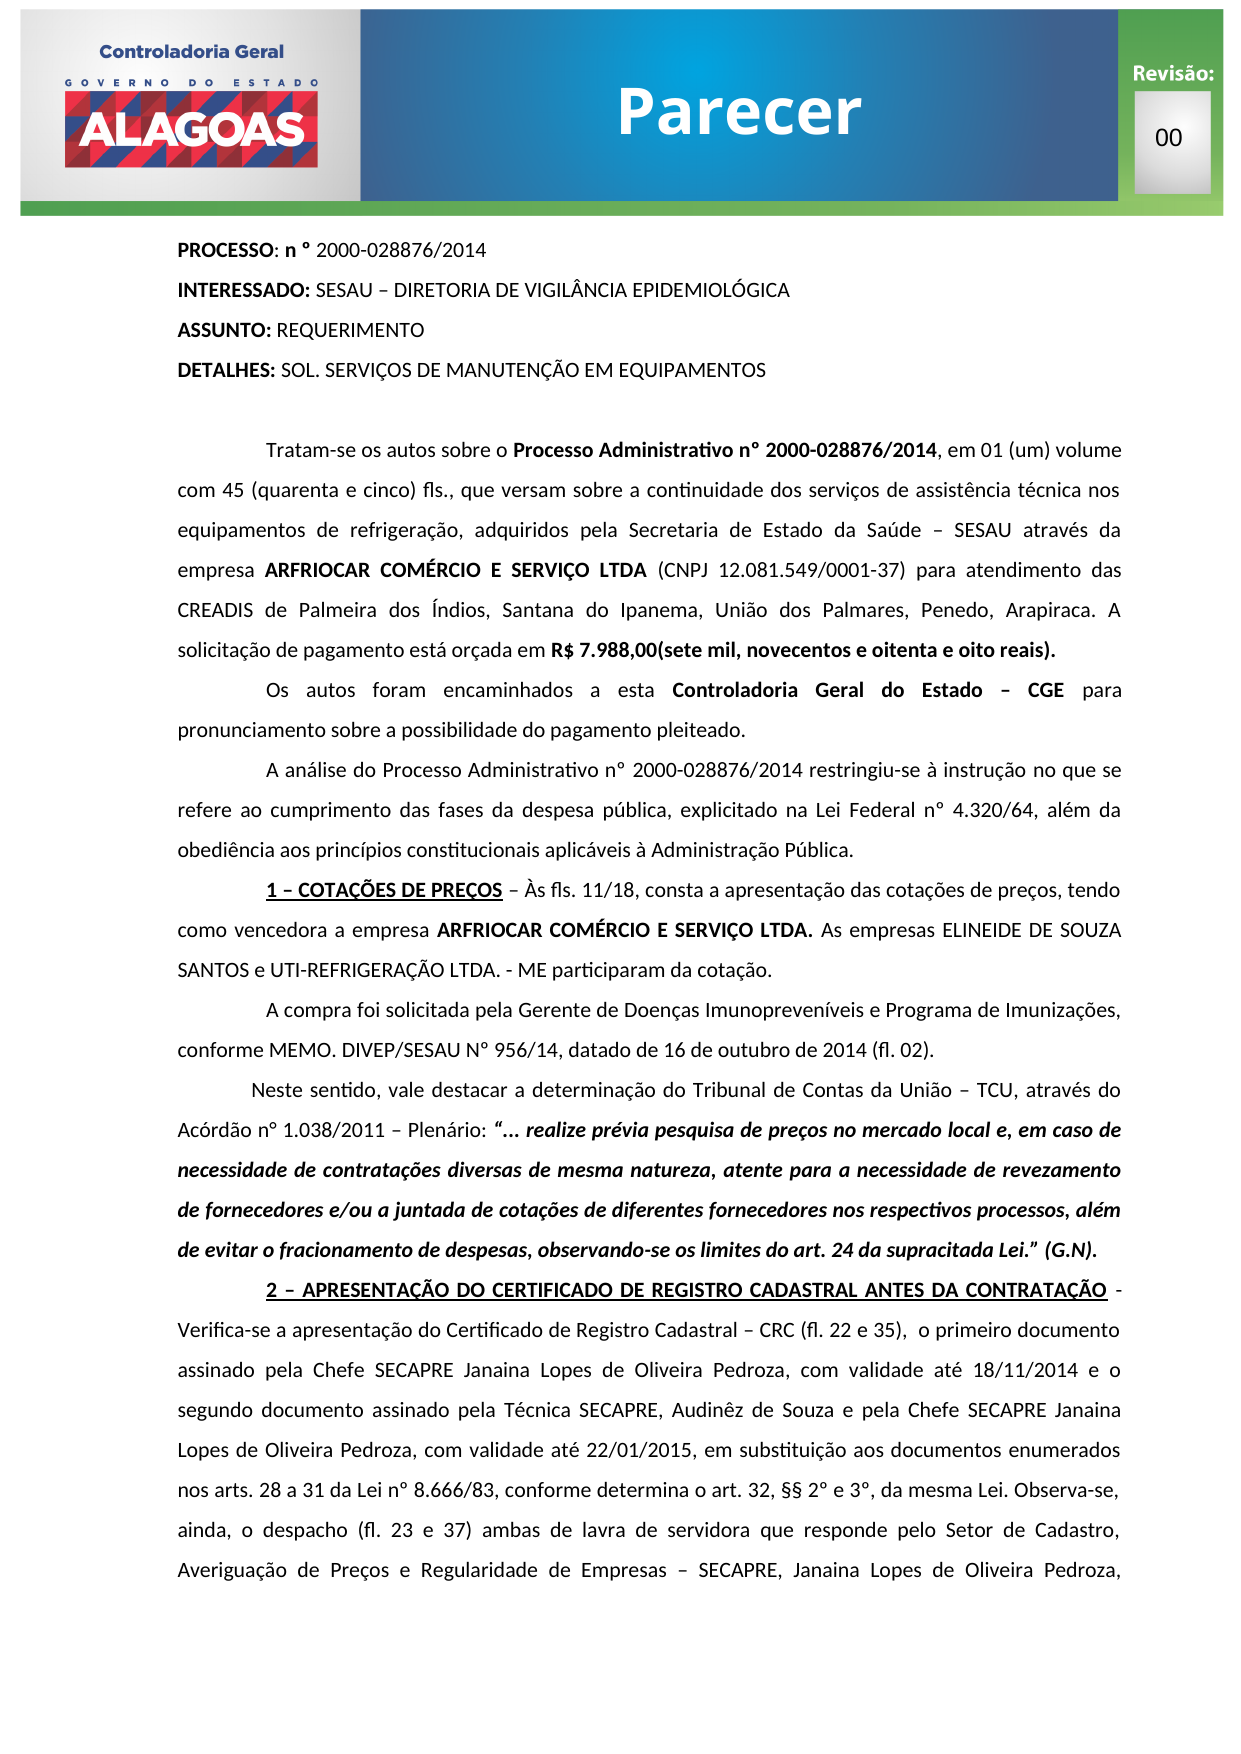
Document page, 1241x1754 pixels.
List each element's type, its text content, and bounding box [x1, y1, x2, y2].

text Os autos foram encaminhados a esta Controladoria Geral do Estado – CGE para pronunciamento sobre a possibilidade do pagamento pleiteado. [177, 676, 1122, 743]
text PROCESSO: n º 2000-028876/2014 [177, 236, 1122, 263]
text ASSUNTO: REQUERIMENTO [177, 316, 1122, 343]
text A compra foi solicitada pela Gerente de Doenças Imunopreveníveis e Programa de Imunizações, conforme MEMO. DIVEP/SESAU Nº 956/14, datado de 16 de outubro de 2014 (fl. 02). [177, 996, 1122, 1063]
text 1 – COTAÇÕES DE PREÇOS – Às fls. 11/18, consta a apresentação das cotações de preços, tendo como vencedora a empresa ARFRIOCAR COMÉRCIO E SERVIÇO LTDA. As empresas ELINEIDE DE SOUZA SANTOS e UTI-REFRIGERAÇÃO LTDA. - ME participaram da cotação. [177, 876, 1122, 983]
picture [20, 9, 1224, 216]
text A análise do Processo Administrativo nº 2000-028876/2014 restringiu-se à instrução no que se refere ao cumprimento das fases da despesa pública, explicitado na Lei Federal nº 4.320/64, além da obediência aos princípios constitucionais aplicáveis à Administração Pública. [177, 756, 1122, 863]
text Neste sentido, vale destacar a determinação do Tribunal de Contas da União – TCU, através do Acórdão n° 1.038/2011 – Plenário: “... realize prévia pesquisa de preços no mercado local e, em caso de necessidade de contratações diversas de mesma natureza, atente para a necessidade de revezamento de fornecedores e/ou a juntada de cotações de diferentes fornecedores nos respectivos processos, além de evitar o fracionamento de despesas, observando-se os limites do art. 24 da supracitada Lei.” (G.N). [177, 1076, 1122, 1263]
text DETALHES: SOL. SERVIÇOS DE MANUTENÇÃO EM EQUIPAMENTOS [177, 356, 1122, 383]
text Tratam-se os autos sobre o Processo Administrativo nº 2000-028876/2014, em 01 (um) volume com 45 (quarenta e cinco) fls., que versam sobre a continuidade dos serviços de assistência técnica nos equipamentos de refrigeração, adquiridos pela Secretaria de Estado da Saúde – SESAU através da empresa ARFRIOCAR COMÉRCIO E SERVIÇO LTDA (CNPJ 12.081.549/0001-37) para atendimento das CREADIS de Palmeira dos Índios, Santana do Ipanema, União dos Palmares, Penedo, Arapiraca. A solicitação de pagamento está orçada em R$ 7.988,00(sete mil, novecentos e oitenta e oito reais). [177, 436, 1122, 663]
text INTERESSADO: SESAU – DIRETORIA DE VIGILÂNCIA EPIDEMIOLÓGICA [177, 276, 1122, 303]
